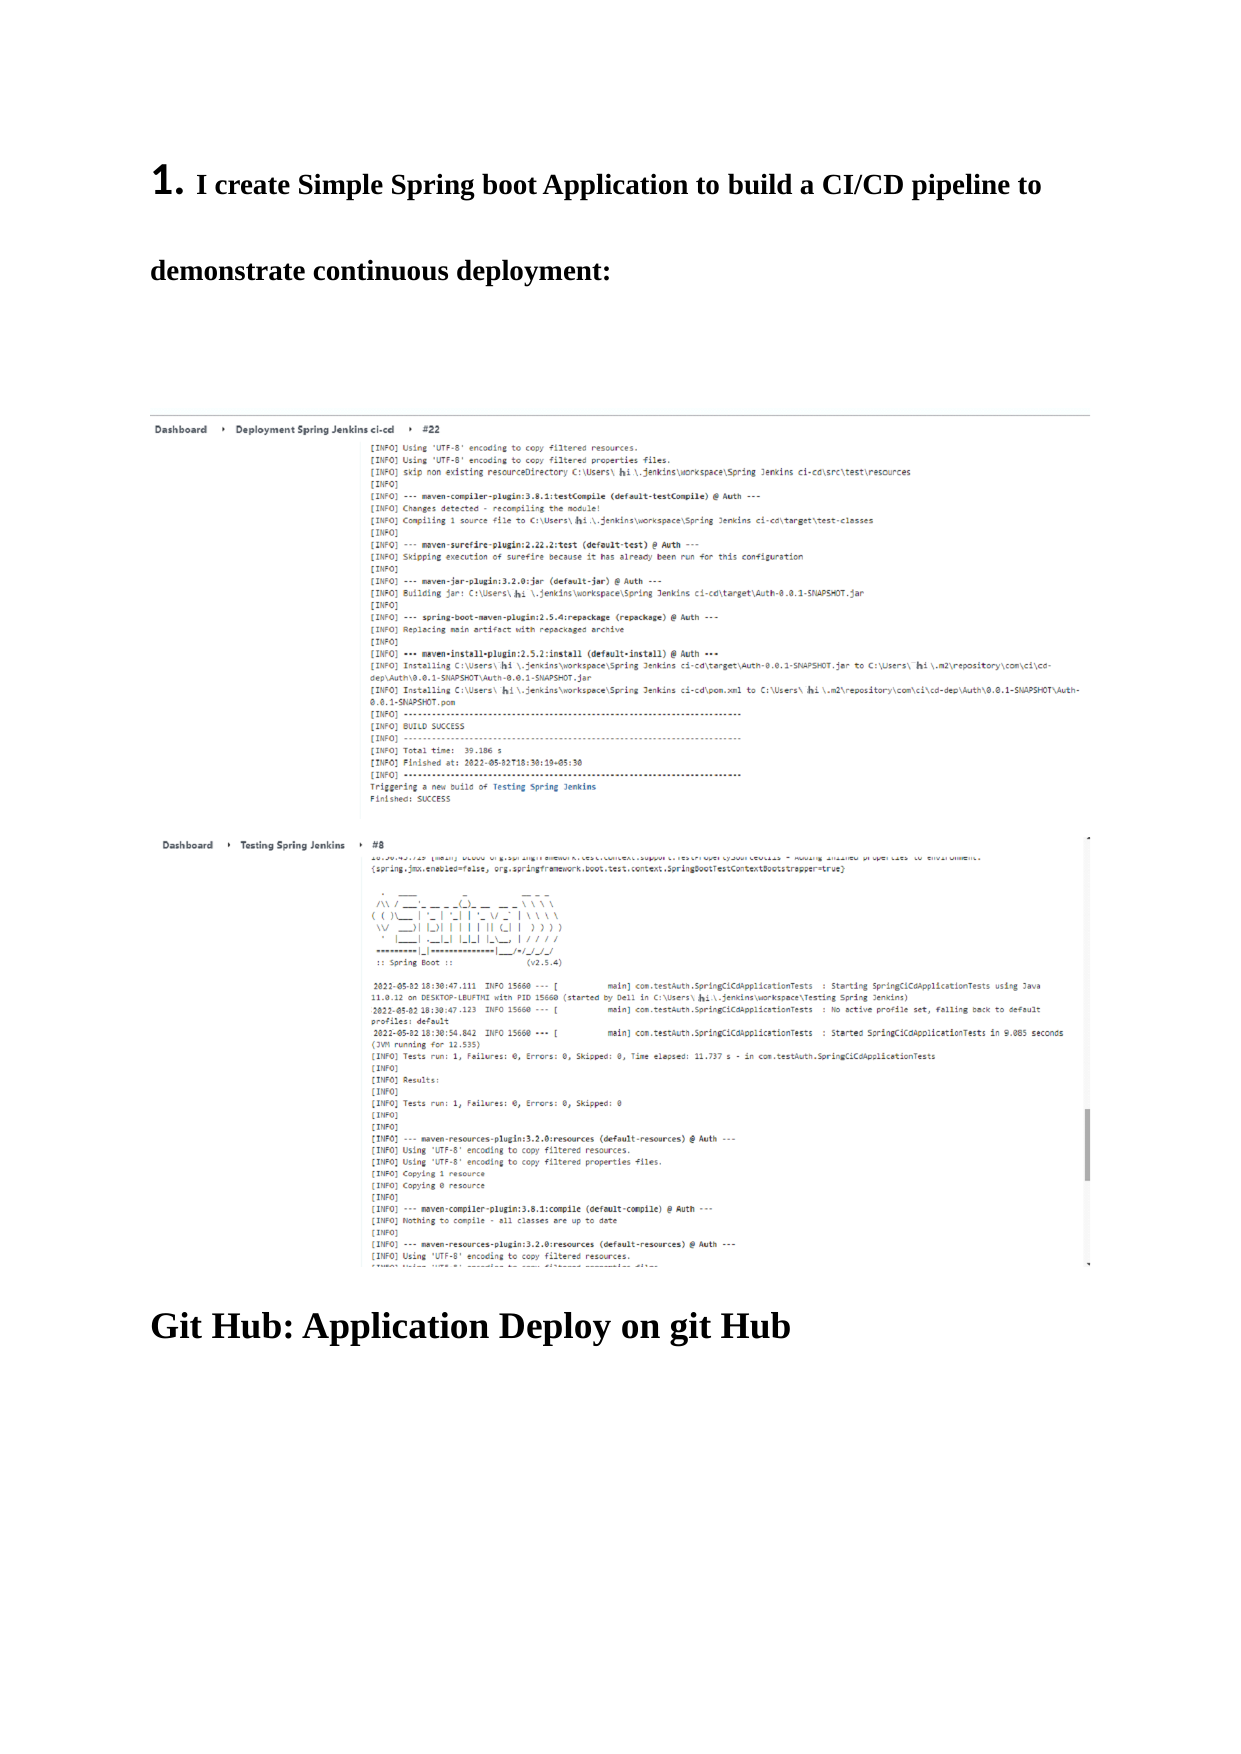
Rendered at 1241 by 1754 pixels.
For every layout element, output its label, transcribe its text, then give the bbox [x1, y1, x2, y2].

picture [150, 837, 1091, 1267]
subtitle I create Simple Spring boot Application to build a CI/CD pipeline to demonstrate continuous deployment: [150, 150, 1090, 287]
subtitle Git Hub: Application Deploy on git Hub [150, 1304, 1090, 1347]
picture [150, 408, 1091, 819]
